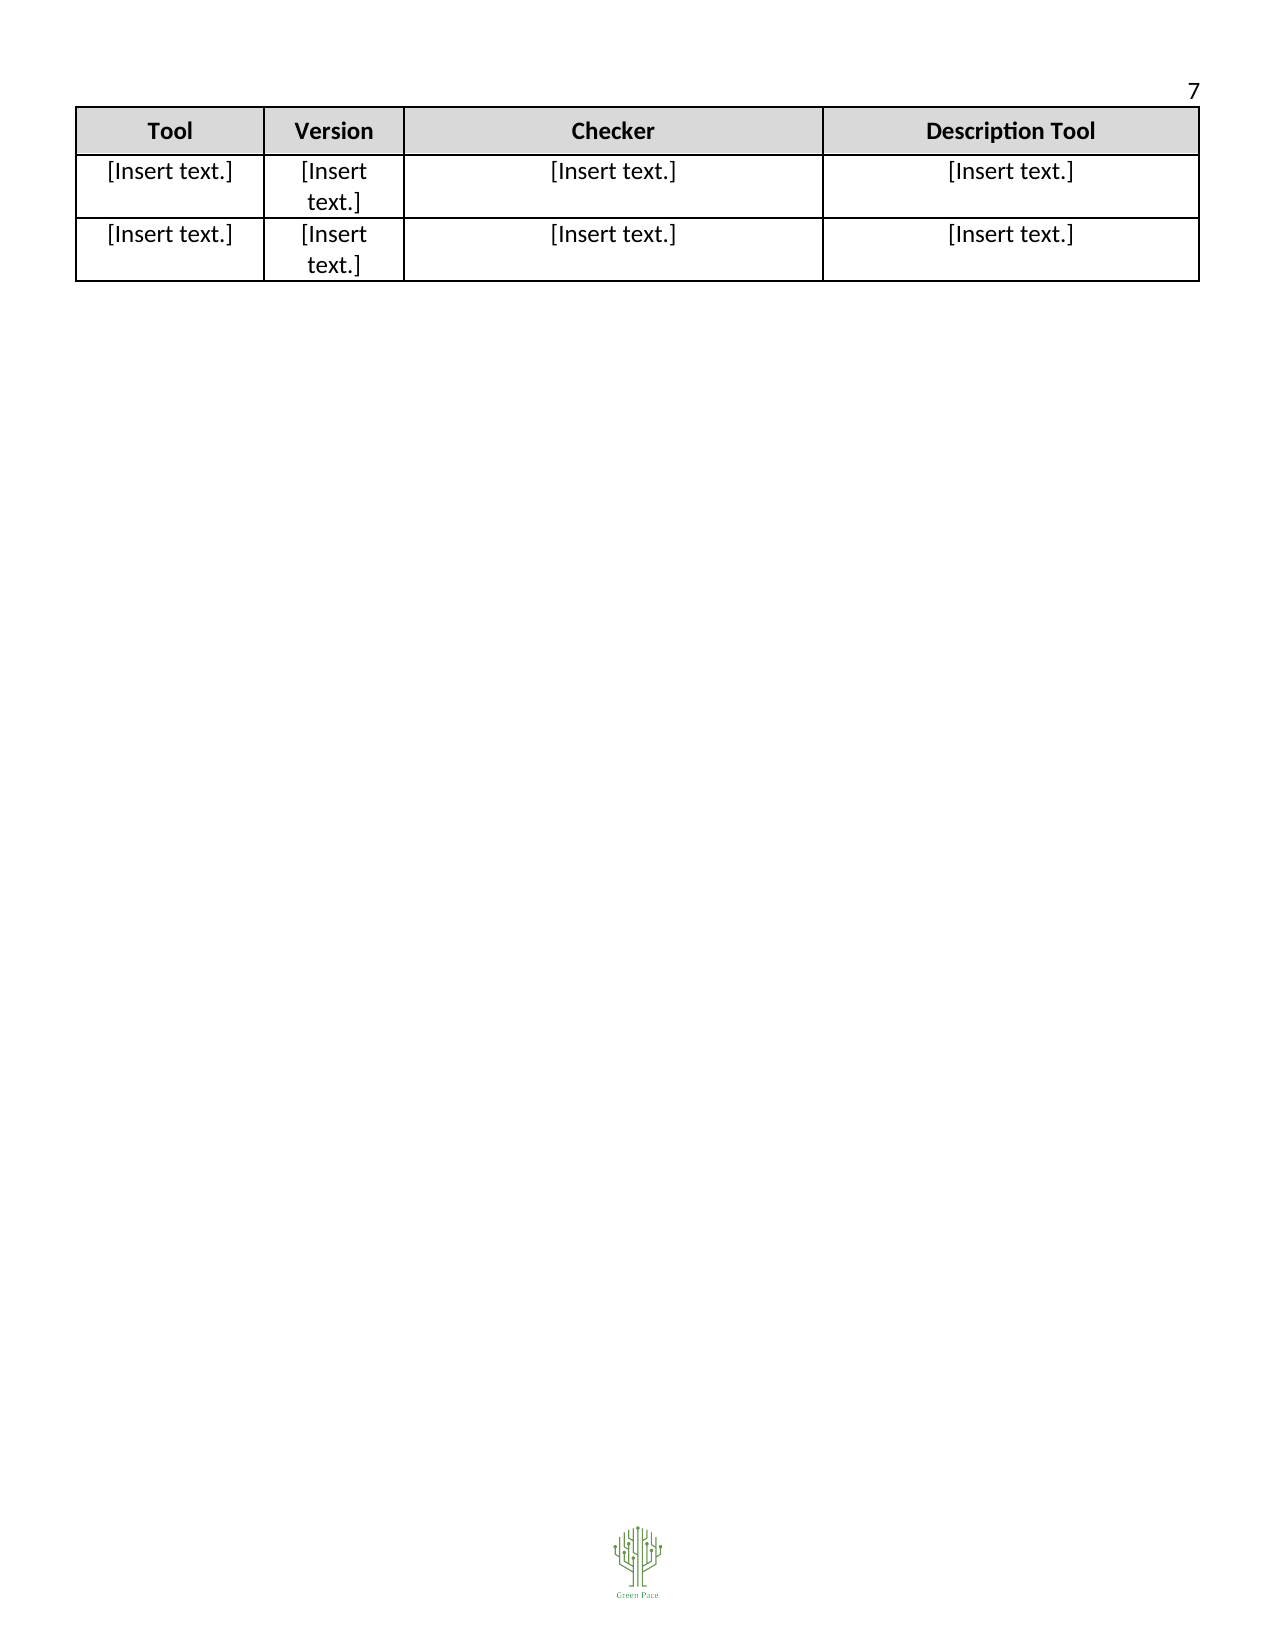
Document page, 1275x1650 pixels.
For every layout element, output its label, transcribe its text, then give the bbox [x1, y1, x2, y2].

table_cell [Insert text.] [265, 156, 403, 217]
table_header Checker [405, 108, 822, 153]
table_cell [Insert text.] [824, 156, 1198, 217]
table_cell [Insert text.] [824, 219, 1198, 280]
table_cell [Insert text.] [405, 156, 822, 217]
table_header Version [265, 108, 403, 153]
table_header Description Tool [824, 108, 1198, 153]
table_cell [Insert text.] [265, 219, 403, 280]
table_cell [Insert text.] [405, 219, 822, 280]
table_cell [Insert text.] [77, 219, 263, 280]
picture [605, 1521, 670, 1606]
table_header Tool [77, 108, 263, 153]
table_cell [Insert text.] [77, 156, 263, 217]
